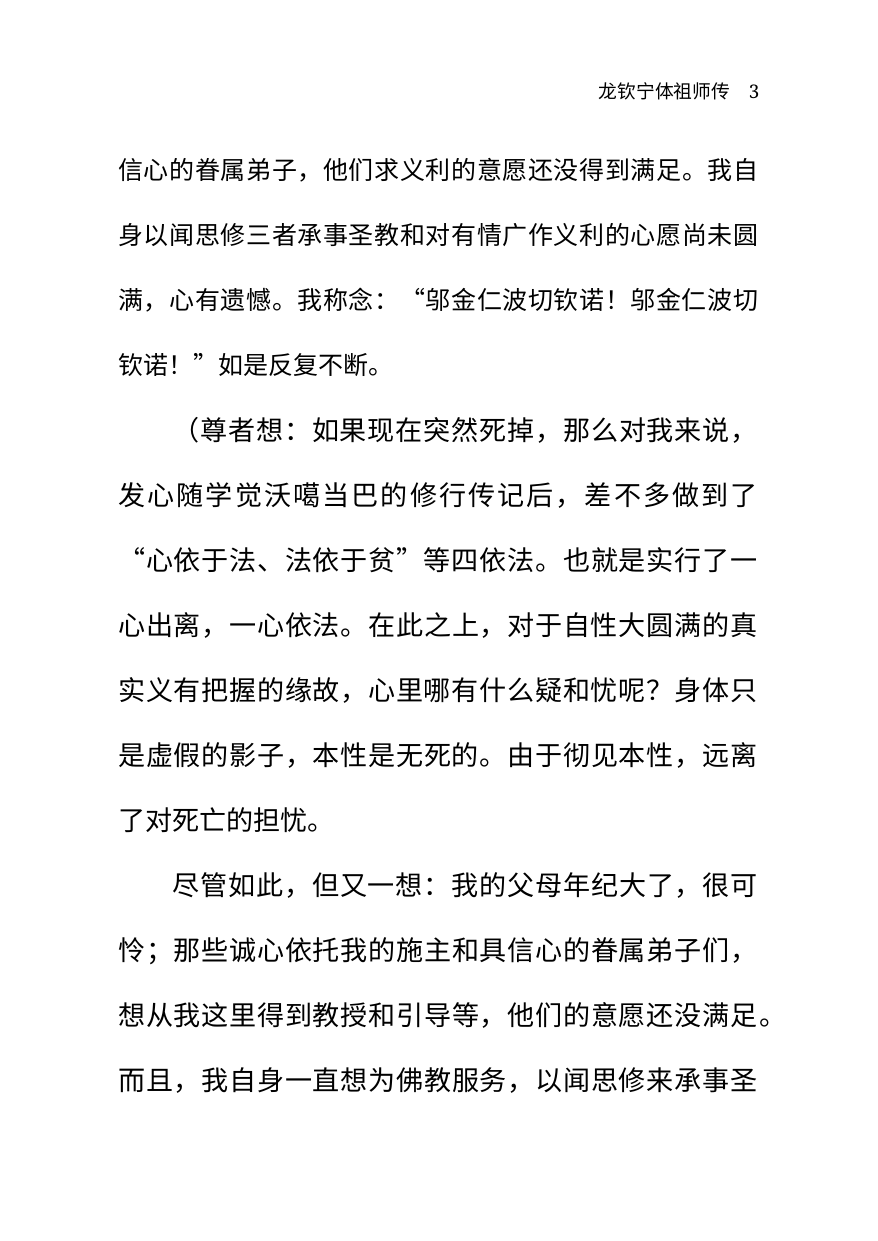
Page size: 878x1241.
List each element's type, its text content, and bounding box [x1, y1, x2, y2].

text （尊者想：如果现在突然死掉，那么对我来说，发心随学觉沃噶当巴的修行传记后，差不多做到了“心依于法、法依于贫”等四依法。也就是实行了一心出离，一心依法。在此之上，对于自性大圆满的真实义有把握的缘故，心里哪有什么疑和忧呢？身体只是虚假的影子，本性是无死的。由于彻见本性，远离了对死亡的担忧。 [118, 396, 759, 851]
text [118, 136, 759, 396]
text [118, 851, 759, 1111]
